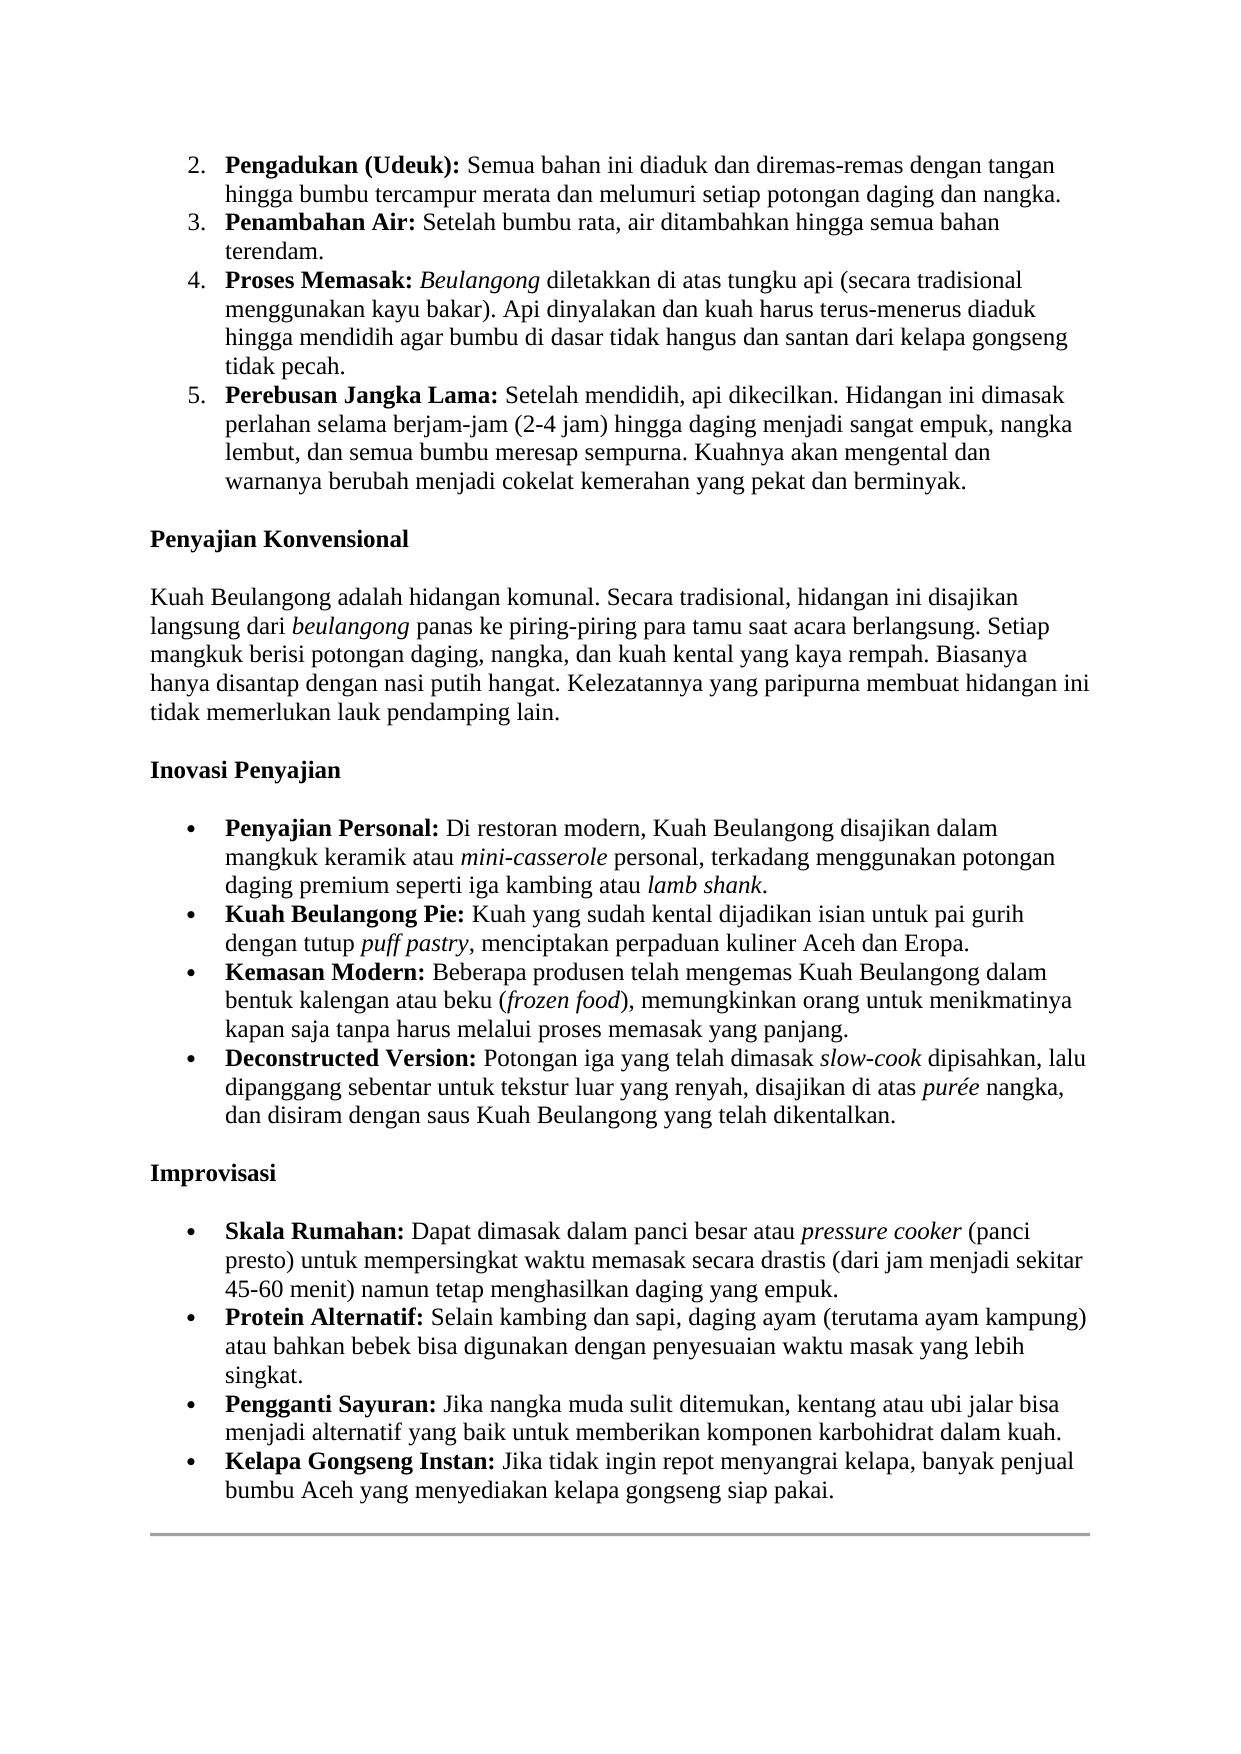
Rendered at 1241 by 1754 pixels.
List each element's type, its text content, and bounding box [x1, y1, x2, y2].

list Kemasan Modern: Beberapa produsen telah mengemas Kuah Beulangong dalam bentuk kalengan atau beku (frozen food), memungkinkan orang untuk menikmatinya kapan saja tanpa harus melalui proses memasak yang panjang. [187, 957, 1090, 1043]
list Penambahan Air: Setelah bumbu rata, air ditambahkan hingga semua bahan terendam. [187, 207, 1090, 265]
list Pengganti Sayuran: Jika nangka muda sulit ditemukan, kentang atau ubi jalar bisa menjadi alternatif yang baik untuk memberikan komponen karbohidrat dalam kuah. [187, 1389, 1090, 1446]
list Proses Memasak: Beulangong diletakkan di atas tungku api (secara tradisional menggunakan kayu bakar). Api dinyalakan dan kuah harus terus-menerus diaduk hingga mendidih agar bumbu di dasar tidak hangus dan santan dari kelapa gongseng tidak pecah. [187, 265, 1090, 380]
text Penyajian Konvensional [150, 524, 1090, 553]
text Improvisasi [150, 1158, 1090, 1187]
list Kuah Beulangong Pie: Kuah yang sudah kental dijadikan isian untuk pai gurih dengan tutup puff pastry, menciptakan perpaduan kuliner Aceh dan Eropa. [187, 899, 1090, 957]
list Perebusan Jangka Lama: Setelah mendidih, api dikecilkan. Hidangan ini dimasak perlahan selama berjam-jam (2-4 jam) hingga daging menjadi sangat empuk, nangka lembut, dan semua bumbu meresap sempurna. Kuahnya akan mengental dan warnanya berubah menjadi cokelat kemerahan yang pekat dan berminyak. [187, 380, 1090, 495]
text Kuah Beulangong adalah hidangan komunal. Secara tradisional, hidangan ini disajikan langsung dari beulangong panas ke piring-piring para tamu saat acara berlangsung. Setiap mangkuk berisi potongan daging, nangka, dan kuah kental yang kaya rempah. Biasanya hanya disantap dengan nasi putih hangat. Kelezatannya yang paripurna membuat hidangan ini tidak memerlukan lauk pendamping lain. [150, 582, 1090, 726]
list Kelapa Gongseng Instan: Jika tidak ingin repot menyangrai kelapa, banyak penjual bumbu Aceh yang menyediakan kelapa gongseng siap pakai. [187, 1446, 1090, 1504]
list Skala Rumahan: Dapat dimasak dalam panci besar atau pressure cooker (panci presto) untuk mempersingkat waktu memasak secara drastis (dari jam menjadi sekitar 45-60 menit) namun tetap menghasilkan daging yang empuk. [187, 1216, 1090, 1302]
list Pengadukan (Udeuk): Semua bahan ini diaduk dan diremas-remas dengan tangan hingga bumbu tercampur merata dan melumuri setiap potongan daging dan nangka. [187, 150, 1090, 207]
list Penyajian Personal: Di restoran modern, Kuah Beulangong disajikan dalam mangkuk keramik atau mini-casserole personal, terkadang menggunakan potongan daging premium seperti iga kambing atau lamb shank. [187, 813, 1090, 899]
text Inovasi Penyajian [150, 755, 1090, 784]
list Deconstructed Version: Potongan iga yang telah dimasak slow-cook dipisahkan, lalu dipanggang sebentar untuk tekstur luar yang renyah, disajikan di atas purée nangka, dan disiram dengan saus Kuah Beulangong yang telah dikentalkan. [187, 1043, 1090, 1129]
list Protein Alternatif: Selain kambing dan sapi, daging ayam (terutama ayam kampung) atau bahkan bebek bisa digunakan dengan penyesuaian waktu masak yang lebih singkat. [187, 1302, 1090, 1389]
